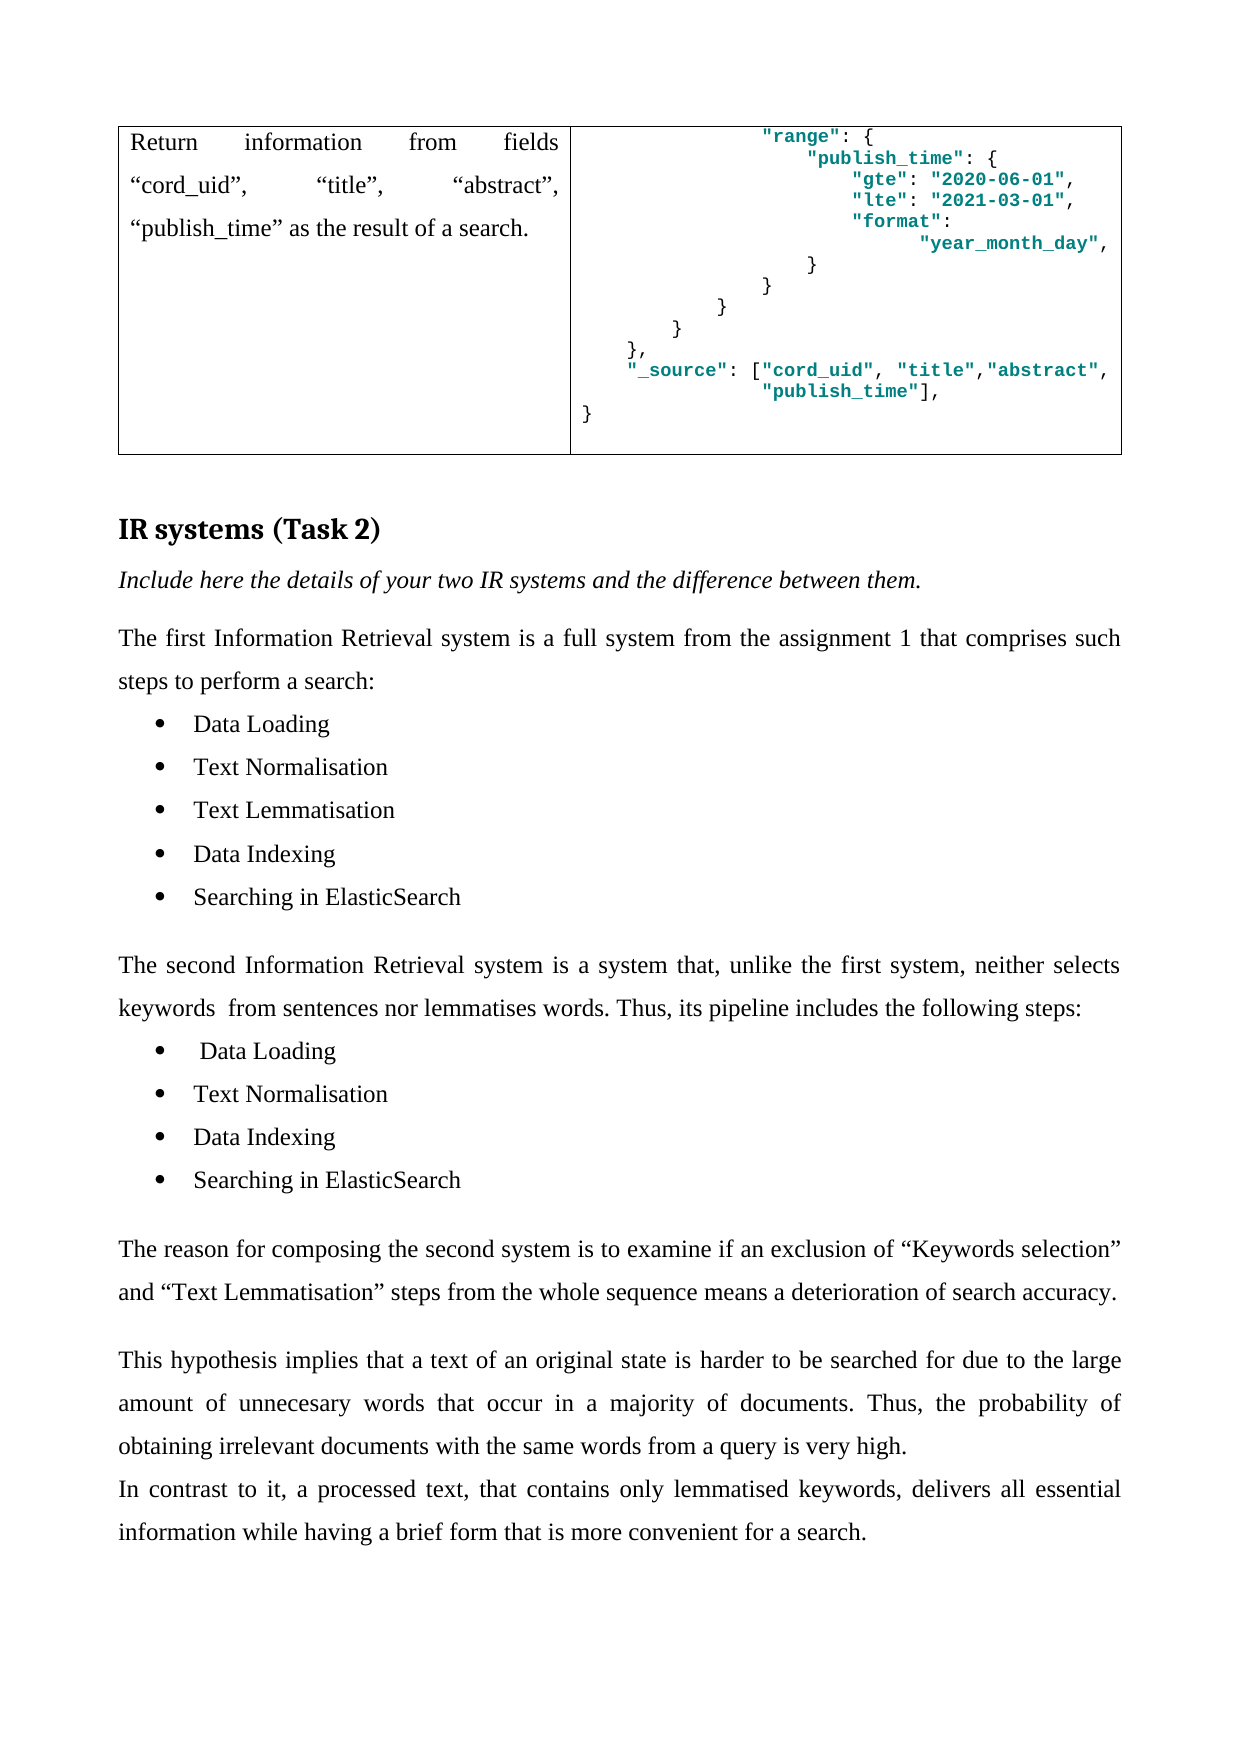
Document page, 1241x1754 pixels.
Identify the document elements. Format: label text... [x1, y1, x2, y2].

list Data Loading [156, 1036, 1122, 1065]
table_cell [119, 127, 570, 453]
list Data Indexing [156, 839, 1122, 867]
text The reason for composing the second system is to examine if an exclusion of “Keywords selection” and “Text Lemmatisation” steps from the whole sequence means a deterioration of search accuracy. [118, 1234, 1122, 1306]
list Searching in ElasticSearch [156, 882, 1122, 911]
list Data Loading [156, 709, 1122, 738]
list Searching in ElasticSearch [156, 1166, 1122, 1194]
list Text Normalisation [156, 752, 1122, 781]
text In contrast to it, a processed text, that contains only lemmatised keywords, delivers all essential information while having a brief form that is more convenient for a search. [118, 1474, 1122, 1546]
text The second Information Retrieval system is a system that, unlike the first system, neither selects keywords from sentences nor lemmatises words. Thus, its pipeline includes the following steps: [118, 950, 1122, 1022]
list Text Lemmatisation [156, 796, 1122, 824]
text Include here the details of your two IR systems and the difference between them. [118, 566, 1122, 594]
text The first Information Retrieval system is a full system from the assignment 1 that comprises such steps to perform a search: [118, 623, 1122, 695]
list Text Normalisation [156, 1079, 1122, 1108]
text ﻿IR systems (Task 2) [118, 512, 1122, 547]
list Data Indexing [156, 1122, 1122, 1151]
text This hypothesis implies that a text of an original state is harder to be searched for due to the large amount of unnecesary words that occur in a majority of documents. Thus, the probability of obtaining irrelevant documents with the same words from a query is very high. [118, 1345, 1122, 1460]
